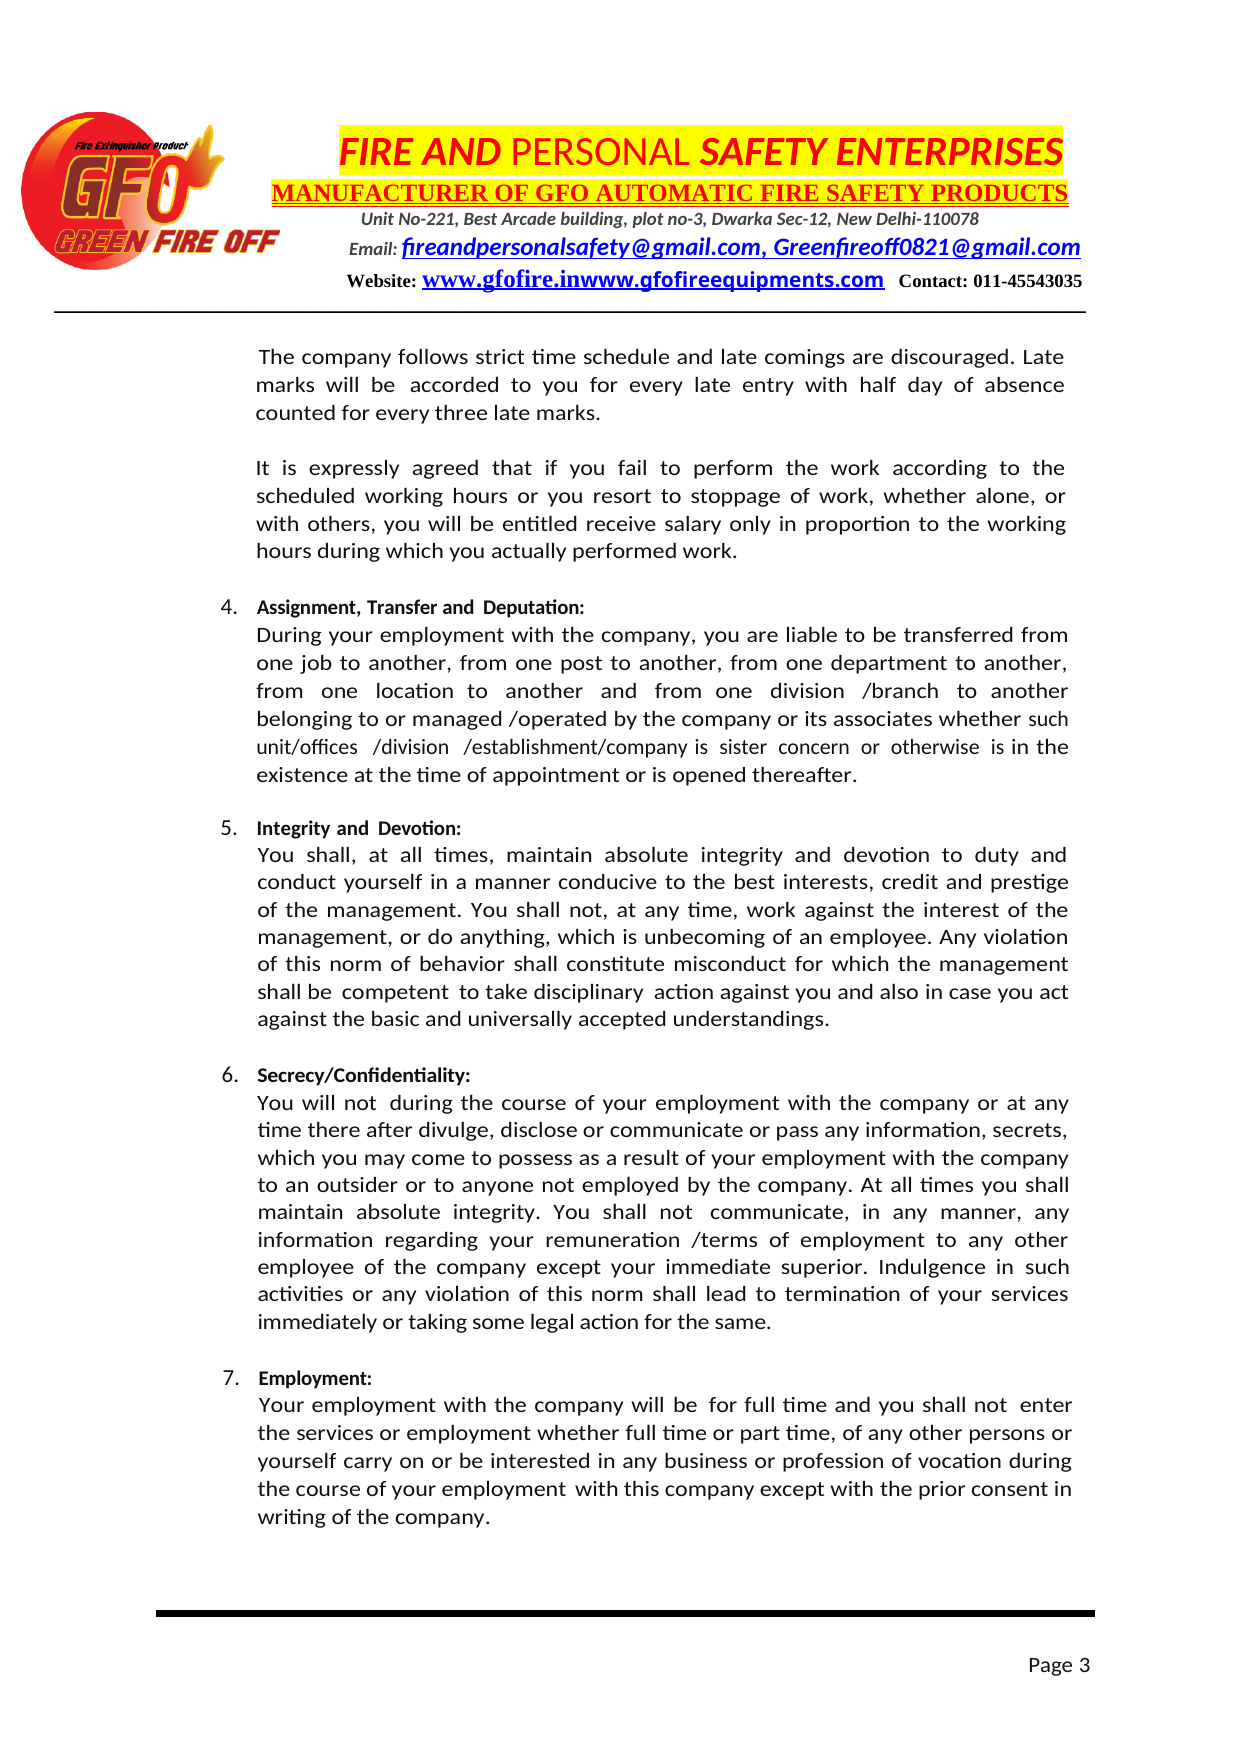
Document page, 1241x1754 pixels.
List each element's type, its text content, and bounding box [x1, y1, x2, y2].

list Secrecy/Confidentiality: [221, 1061, 1173, 1089]
text Your employment with the company will be for full time and you shall not enter the services or employment whether full time or part time, of any other persons or yourself carry on or be interested in any business or profession of vocation during the course of your employment with this company except with the prior consent in writing of the company. [257, 1392, 1073, 1530]
text Page 3 [54, 1651, 1091, 1678]
text You shall, at all times, maintain absolute integrity and devotion to duty and conduct yourself in a manner conducive to the best interests, credit and prestige of the management. You shall not, at any time, work against the interest of the management, or do anything, which is unbecoming of an employee. Any violation of this norm of behavior shall constitute misconduct for which the management shall be competent to take disciplinary action against you and also in case you act against the basic and universally accepted understandings. [257, 841, 1070, 1032]
text You will not during the course of your employment with the company or at any time there after divulge, disclose or communicate or pass any information, secrets, which you may come to possess as a result of your employment with the company to an outsider or to anyone not employed by the company. At all times you shall maintain absolute integrity. You shall not communicate, in any manner, any information regarding your remuneration /terms of employment to any other employee of the company except your immediate superior. Indulgence in such activities or any violation of this norm shall lead to termination of your services immediately or taking some legal action for the same. [257, 1089, 1070, 1335]
picture [21, 112, 281, 270]
text The company follows strict time schedule and late comings are discouraged. Late marks will be accorded to you for every late entry with half day of absence counted for every three late marks. [255, 343, 1065, 426]
list Assignment, Transfer and Deputation: [220, 592, 1173, 621]
list Integrity and Devotion: [220, 813, 1173, 841]
list Employment: [222, 1363, 1173, 1391]
text It is expressly agreed that if you fail to perform the work according to the scheduled working hours or you resort to stoppage of work, whether alone, or with others, you will be entitled receive salary only in proportion to the working hours during which you actually performed work. [255, 454, 1067, 564]
text During your employment with the company, you are liable to be transferred from one job to another, from one post to another, from one department to another, from one location to another and from one division /branch to another belonging to or managed /operated by the company or its associates whether such unit/offices /division /establishment/company is sister concern or otherwise is in the existence at the time of appointment or is opened thereafter. [256, 621, 1069, 787]
